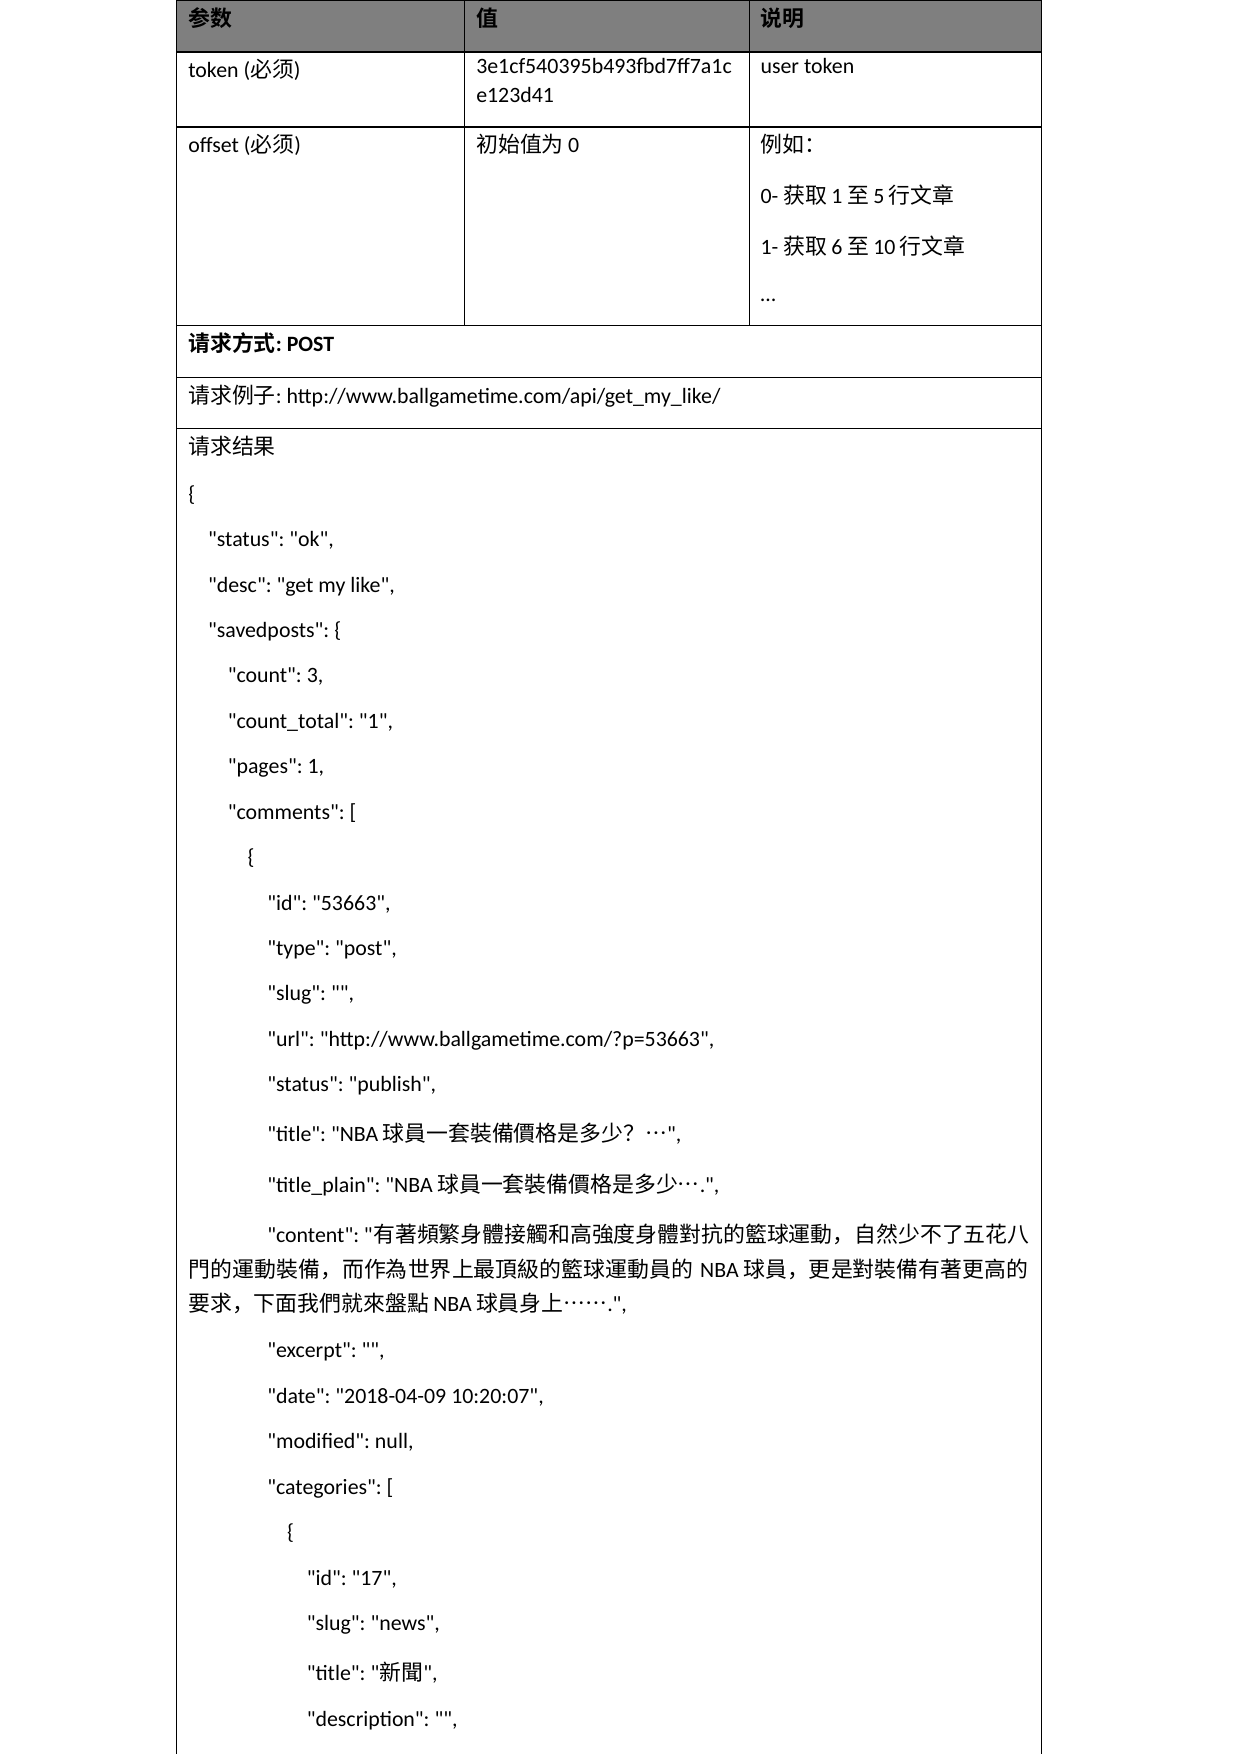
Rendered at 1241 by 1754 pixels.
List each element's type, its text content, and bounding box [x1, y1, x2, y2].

table_cell 请求结果 { "status": "ok", "desc": "get my like", "savedposts": { "count": 3, "count_total": "1", "pages": 1, "comments": [ { "id": "53663", "type": "post", "slug": "", "url": "http://www.ballgametime.com/?p=53663", "status": "publish", "title": "NBA球員一套裝備價格是多少？…", "title_plain": "NBA球員一套裝備價格是多少….", "content": "有著頻繁身體接觸和高強度身體對抗的籃球運動，自然少不了五花八門的運動裝備，而作為世界上最頂級的籃球運動員的NBA球員，更是對裝備有著更高的要求，下面我們就來盤點NBA球員身上…….", "excerpt": "", "date": "2018-04-09 10:20:07", "modified": null, "categories": [ { "id": "17", "slug": "news", "title": "新聞", "description": "", "parent": "0", "post_count": "27161" } ], "tags": [ { "id": "54", "slug": "lebron-james", "title": "LeBron James", "description": "", "parent": "0", "post_count": "4589" } ], "author": { "id": "10", "slug": "zhouzhou", "name": "K.Thompson", "first_name": "", "last_name": "", "nick_name": "K.Thompson", "url": "", "description": "" }, "total_comment": "7", "total_like": "0", "total_save": "0", "comment_id": "99", "user_img": "abc123", "comment_content": "TEST123", "comment_date": "2019-02-01 11:52:00" }, ………………….. ] } } [177, 429, 1041, 1754]
table_header 说明 [750, 1, 1041, 51]
table_cell 请求例子: http://www.ballgametime.com/api/get_my_like/ [177, 378, 1041, 428]
table_cell token (必须) [177, 53, 464, 126]
table_cell offset (必须) [177, 128, 464, 325]
table_cell user token [750, 53, 1041, 126]
table_cell 例如： 0- 获取1至5行文章 1- 获取6至10行文章 … [750, 128, 1041, 325]
table_header 值 [465, 1, 749, 51]
table_header 参数 [177, 1, 464, 51]
table_cell 请求方式: POST [177, 326, 1041, 377]
table_cell 初始值为0 [465, 128, 749, 325]
table_cell 3e1cf540395b493fbd7ff7a1ce123d41 [465, 53, 749, 126]
